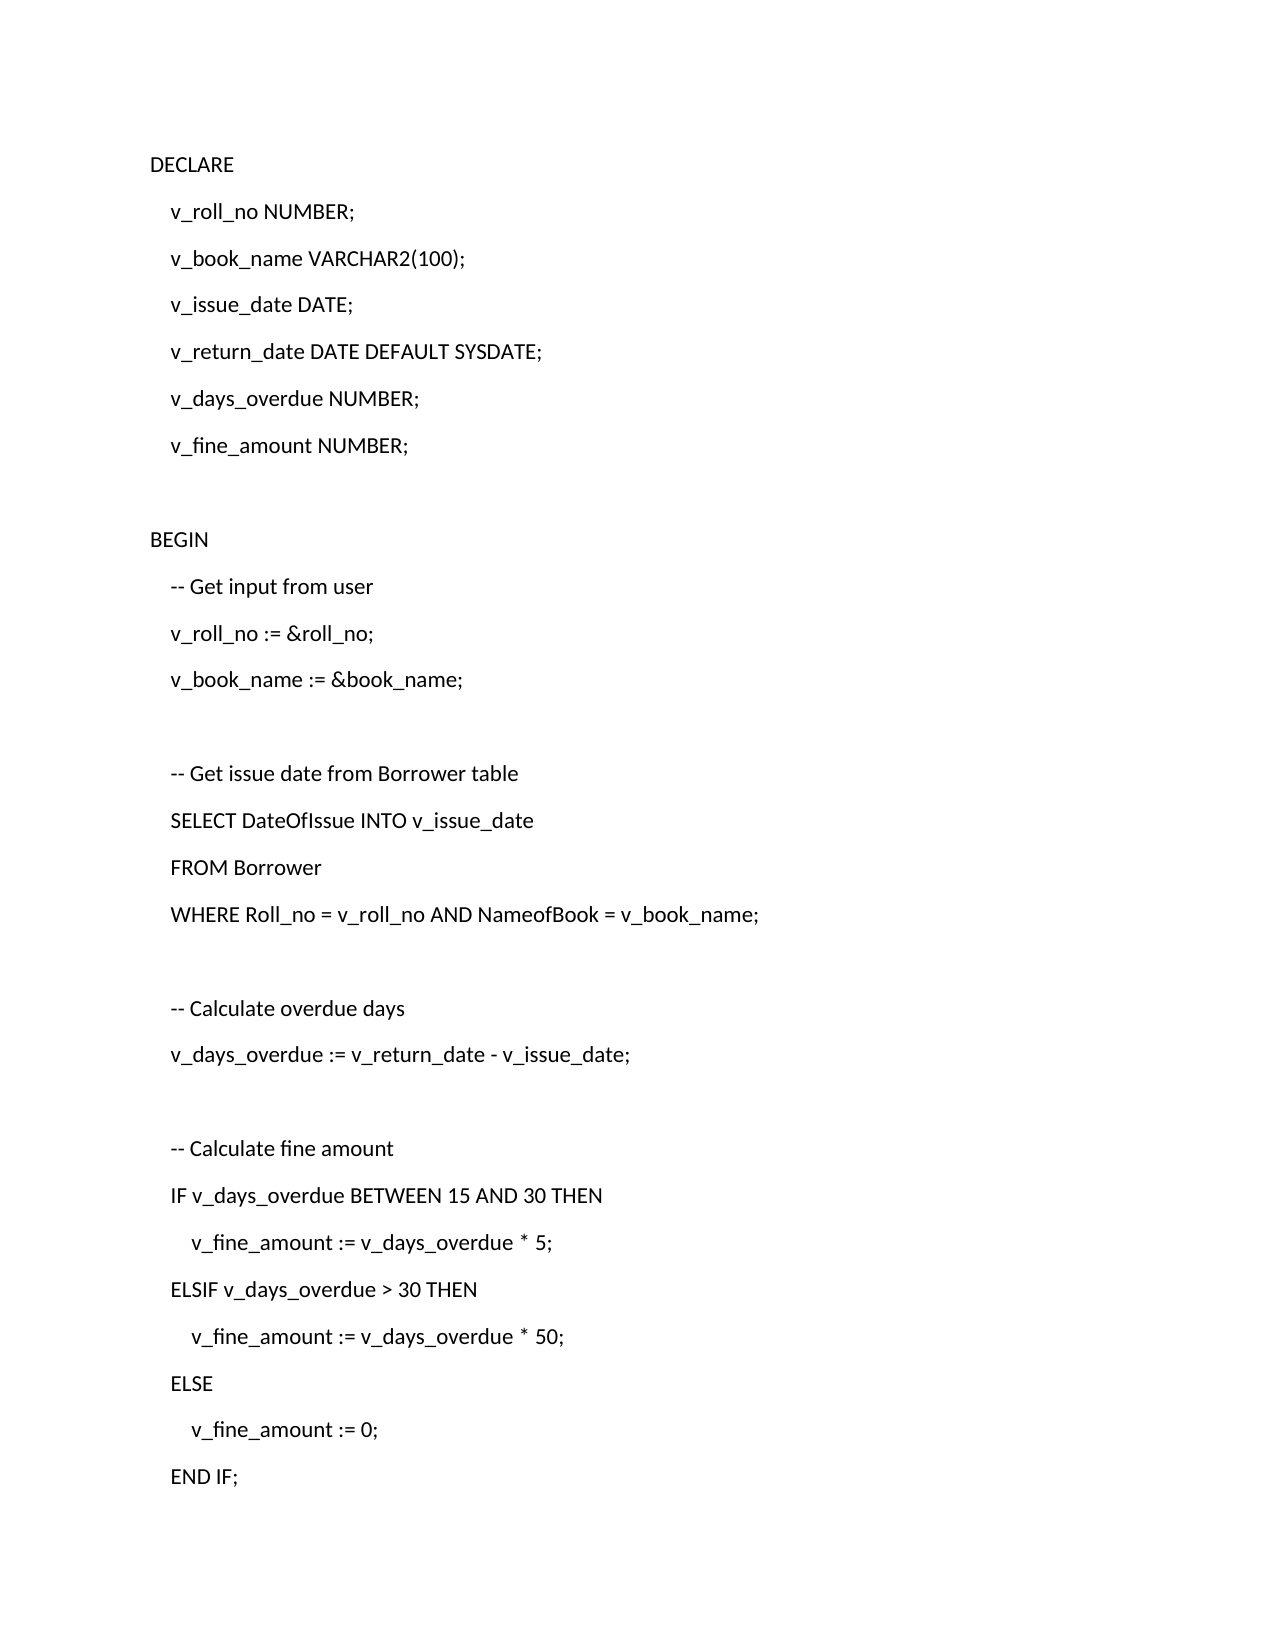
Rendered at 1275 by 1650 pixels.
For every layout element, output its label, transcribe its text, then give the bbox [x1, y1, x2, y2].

text v_days_overdue := v_return_date - v_issue_date; [150, 1041, 1125, 1069]
text -- Calculate overdue days [150, 994, 1125, 1022]
text -- Calculate fine amount [150, 1134, 1125, 1162]
text -- Get issue date from Borrower table [150, 759, 1125, 787]
text IF v_days_overdue BETWEEN 15 AND 30 THEN [150, 1181, 1125, 1209]
text ELSIF v_days_overdue > 30 THEN [150, 1275, 1125, 1303]
text BEGIN [150, 525, 1125, 553]
text DECLARE [150, 150, 1125, 178]
text v_fine_amount := v_days_overdue * 50; [150, 1322, 1125, 1350]
text v_fine_amount := 0; [150, 1416, 1125, 1444]
text -- Get input from user [150, 572, 1125, 600]
text ELSE [150, 1369, 1125, 1397]
text SELECT DateOfIssue INTO v_issue_date [150, 806, 1125, 834]
text v_days_overdue NUMBER; [150, 384, 1125, 412]
text END IF; [150, 1462, 1125, 1491]
text v_fine_amount NUMBER; [150, 431, 1125, 459]
text v_return_date DATE DEFAULT SYSDATE; [150, 337, 1125, 366]
text v_fine_amount := v_days_overdue * 5; [150, 1228, 1125, 1256]
text v_book_name := &book_name; [150, 666, 1125, 694]
text v_roll_no := &roll_no; [150, 619, 1125, 647]
text v_book_name VARCHAR2(100); [150, 244, 1125, 272]
text FROM Borrower [150, 853, 1125, 881]
text v_roll_no NUMBER; [150, 197, 1125, 225]
text WHERE Roll_no = v_roll_no AND NameofBook = v_book_name; [150, 900, 1125, 928]
text v_issue_date DATE; [150, 291, 1125, 319]
